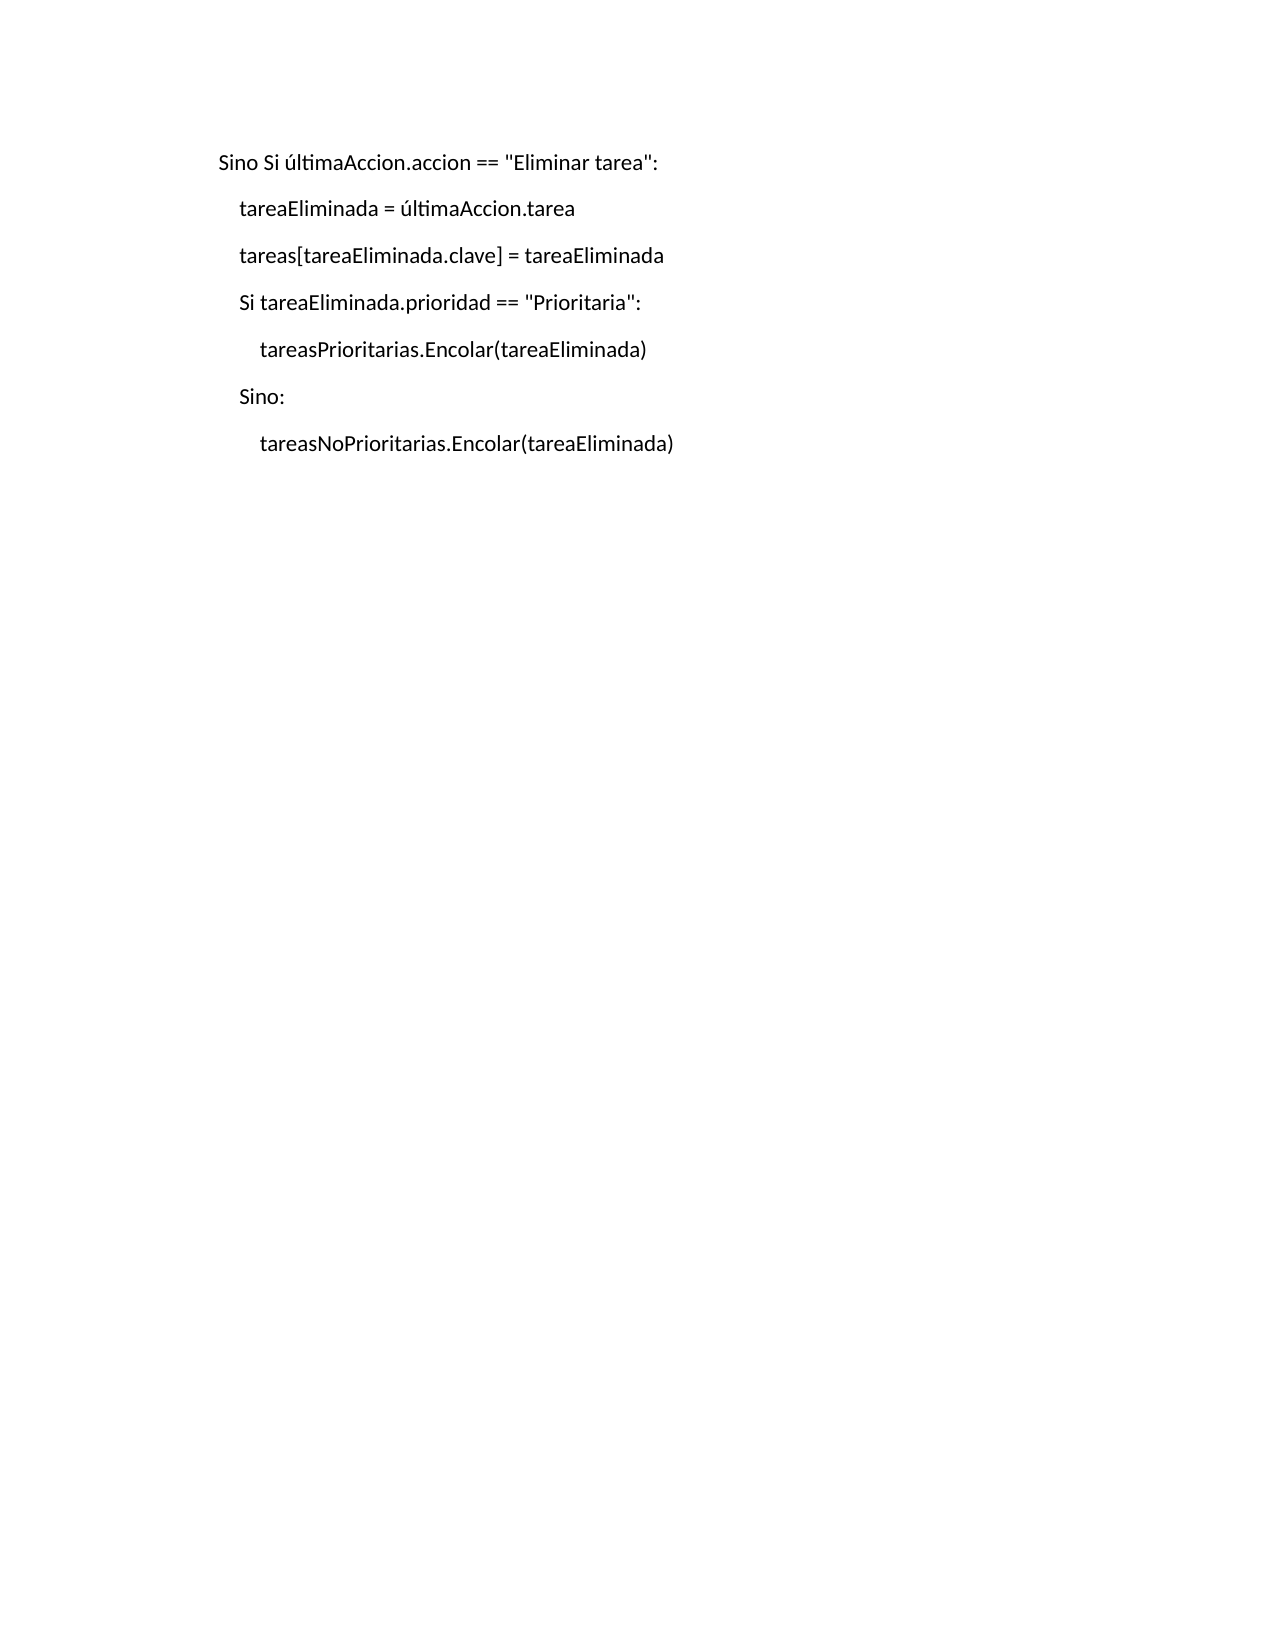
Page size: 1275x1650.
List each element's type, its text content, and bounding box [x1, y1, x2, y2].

text Sino: [177, 382, 1098, 410]
text tareaEliminada = últimaAccion.tarea [177, 194, 1098, 222]
text Sino Si últimaAccion.accion == "Eliminar tarea": [177, 148, 1098, 176]
text tareasNoPrioritarias.Encolar(tareaEliminada) [177, 429, 1098, 457]
text tareas[tareaEliminada.clave] = tareaEliminada [177, 241, 1098, 269]
text Si tareaEliminada.prioridad == "Prioritaria": [177, 288, 1098, 316]
text tareasPrioritarias.Encolar(tareaEliminada) [177, 335, 1098, 363]
